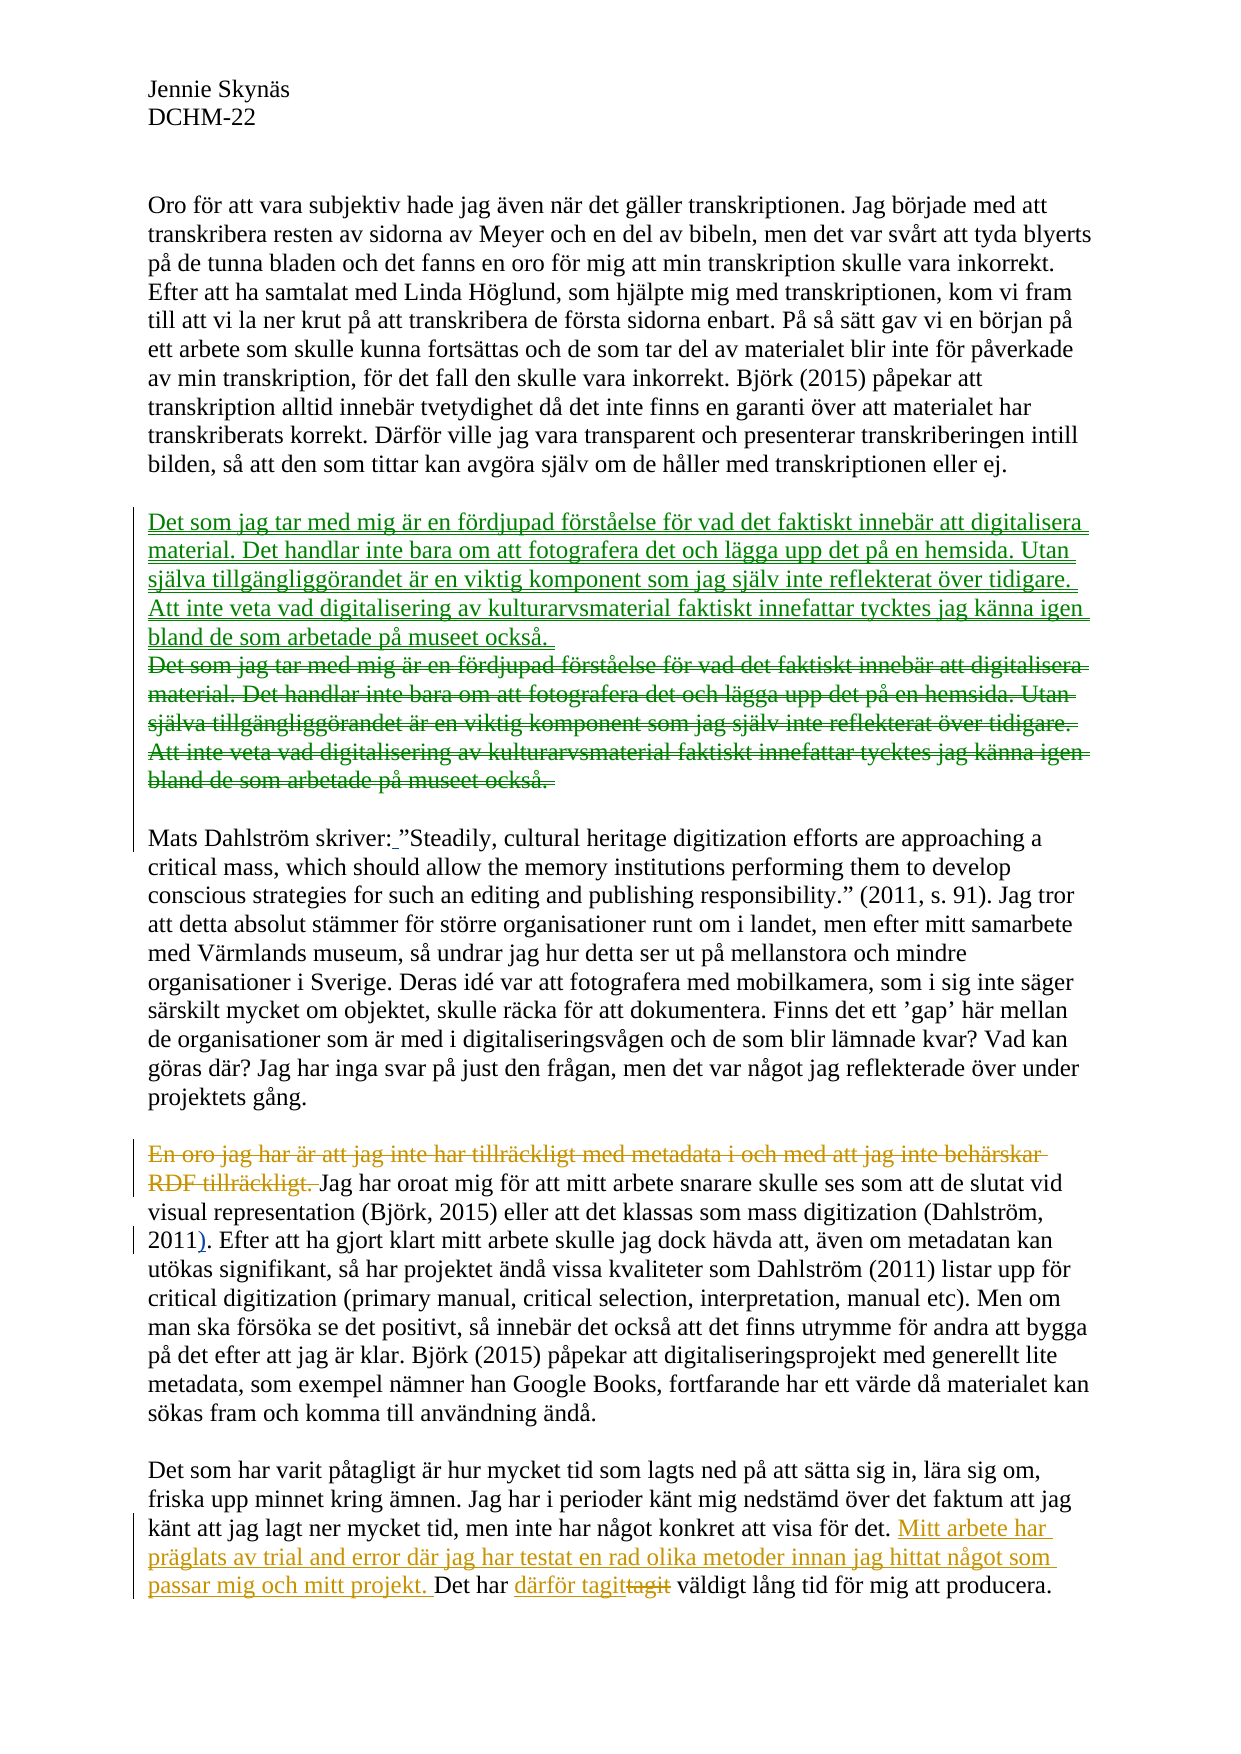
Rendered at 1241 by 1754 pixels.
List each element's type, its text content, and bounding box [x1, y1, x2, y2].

text Jag har oroat mig för att mitt arbete snarare skulle ses som att de slutat vid visual representation (Björk, 2015) eller att det klassas som mass digitization (Dahlström, 2011. Efter att ha gjort klart mitt arbete skulle jag dock hävda att, även om metadatan kan utökas signifikant, så har projektet ändå vissa kvaliteter som Dahlström (2011) listar upp för critical digitization (primary manual, critical selection, interpretation, manual etc). Men om man ska försöka se det positivt, så innebär det också att det finns utrymme för andra att bygga på det efter att jag är klar. Björk (2015) påpekar att digitaliseringsprojekt med generellt lite metadata, som exempel nämner han Google Books, fortfarande har ett värde då materialet kan sökas fram och komma till användning ändå. [148, 1139, 1093, 1427]
text Mats Dahlström skriver:”Steadily, cultural heritage digitization efforts are approaching a critical mass, which should allow the memory institutions performing them to develop conscious strategies for such an editing and publishing responsibility.” (2011, s. 91). Jag tror att detta absolut stämmer för större organisationer runt om i landet, men efter mitt samarbete med Värmlands museum, så undrar jag hur detta ser ut på mellanstora och mindre organisationer i Sverige. Deras idé var att fotografera med mobilkamera, som i sig inte säger särskilt mycket om objektet, skulle räcka för att dokumentera. Finns det ett ’gap’ här mellan de organisationer som är med i digitaliseringsvågen och de som blir lämnade kvar? Vad kan göras där? Jag har inga svar på just den frågan, men det var något jag reflekterade över under projektets gång. [148, 823, 1093, 1111]
text Oro för att vara subjektiv hade jag även när det gäller transkriptionen. Jag började med att transkribera resten av sidorna av Meyer och en del av bibeln, men det var svårt att tyda blyerts på de tunna bladen och det fanns en oro för mig att min transkription skulle vara inkorrekt. Efter att ha samtalat med Linda Höglund, som hjälpte mig med transkriptionen, kom vi fram till att vi la ner krut på att transkribera de första sidorna enbart. På så sätt gav vi en början på ett arbete som skulle kunna fortsättas och de som tar del av materialet blir inte för påverkade av min transkription, för det fall den skulle vara inkorrekt. Björk (2015) påpekar att transkription alltid innebär tvetydighet då det inte finns en garanti över att materialet har transkriberats korrekt. Därför ville jag vara transparent och presenterar transkriberingen intill bilden, så att den som tittar kan avgöra själv om de håller med transkriptionen eller ej. [148, 191, 1093, 478]
